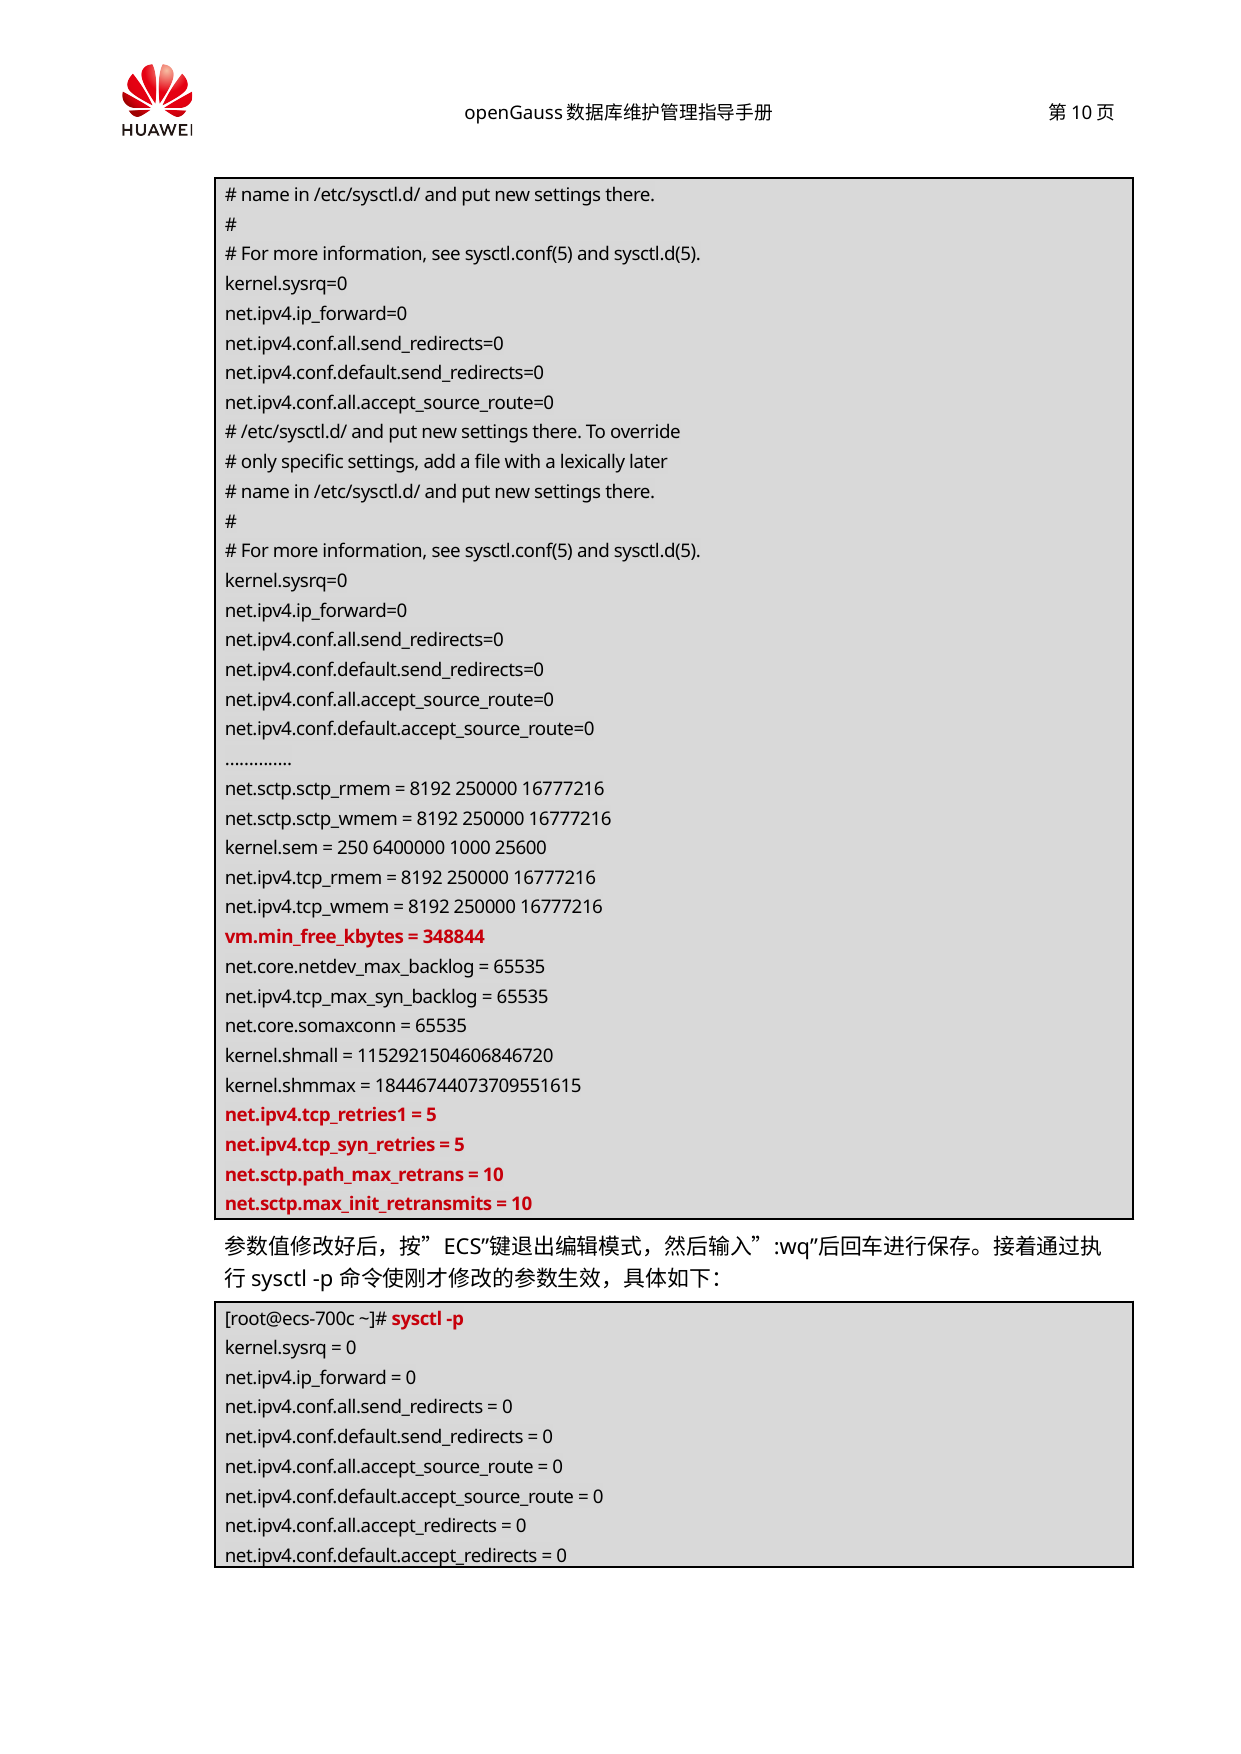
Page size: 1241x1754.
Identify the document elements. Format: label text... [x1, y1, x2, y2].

text net.ipv4.conf.default.send_redirects=0 [216, 355, 1132, 385]
text net.sctp.sctp_rmem = 8192 250000 16777216 [216, 771, 1132, 801]
text # /etc/sysctl.d/ and put new settings there. To override [216, 415, 1132, 444]
text net.ipv4.tcp_syn_retries = 5 [216, 1127, 1132, 1157]
text # name in /etc/sysctl.d/ and put new settings there. [216, 474, 1132, 504]
text net.ipv4.conf.default.send_redirects = 0 [216, 1419, 1132, 1449]
text [root@ecs-700c ~]# sysctl -p [216, 1303, 1132, 1330]
text net.core.netdev_max_backlog = 65535 [216, 949, 1132, 979]
text net.ipv4.conf.all.send_redirects=0 [216, 326, 1132, 355]
text net.ipv4.conf.default.send_redirects=0 [216, 652, 1132, 682]
text net.ipv4.tcp_rmem = 8192 250000 16777216 [216, 860, 1132, 890]
text kernel.sysrq=0 [216, 563, 1132, 593]
text net.ipv4.tcp_max_syn_backlog = 65535 [216, 979, 1132, 1008]
text kernel.sysrq=0 [216, 266, 1132, 296]
text net.ipv4.tcp_retries1 = 5 [216, 1097, 1132, 1127]
text net.ipv4.ip_forward=0 [216, 593, 1132, 622]
text net.core.somaxconn = 65535 [216, 1008, 1132, 1038]
text kernel.sysrq = 0 [216, 1330, 1132, 1360]
text net.sctp.sctp_wmem = 8192 250000 16777216 [216, 801, 1132, 830]
text net.ipv4.conf.all.send_redirects=0 [216, 622, 1132, 652]
text ………….. [216, 741, 1132, 771]
text # For more information, see sysctl.conf(5) and sysctl.d(5). [216, 237, 1132, 266]
text net.ipv4.conf.default.accept_source_route = 0 [216, 1479, 1132, 1508]
picture [122, 64, 193, 136]
text kernel.shmmax = 18446744073709551615 [216, 1068, 1132, 1097]
text net.ipv4.ip_forward = 0 [216, 1360, 1132, 1390]
text net.ipv4.conf.default.accept_redirects = 0 [216, 1538, 1132, 1566]
text net.sctp.path_max_retrans = 10 [216, 1157, 1132, 1187]
text # only specific settings, add a file with a lexically later [216, 444, 1132, 474]
text # For more information, see sysctl.conf(5) and sysctl.d(5). [216, 533, 1132, 563]
text vm.min_free_kbytes = 348844 [216, 919, 1132, 949]
text net.sctp.max_init_retransmits = 10 [216, 1187, 1132, 1218]
text 参数值修改好后，按”ECS”键退出编辑模式，然后输入”:wq”后回车进行保存。接着通过执行sysctl -p 命令使刚才修改的参数生效，具体如下： [224, 1229, 1122, 1292]
text net.ipv4.conf.all.send_redirects = 0 [216, 1390, 1132, 1419]
text # [216, 207, 1132, 237]
text net.ipv4.conf.all.accept_redirects = 0 [216, 1508, 1132, 1538]
text net.ipv4.conf.default.accept_source_route=0 [216, 712, 1132, 741]
text kernel.shmall = 1152921504606846720 [216, 1038, 1132, 1068]
text net.ipv4.conf.all.accept_source_route=0 [216, 682, 1132, 712]
text kernel.sem = 250 6400000 1000 25600 [216, 830, 1132, 860]
text net.ipv4.conf.all.accept_source_route = 0 [216, 1449, 1132, 1479]
text net.ipv4.tcp_wmem = 8192 250000 16777216 [216, 890, 1132, 919]
text net.ipv4.conf.all.accept_source_route=0 [216, 385, 1132, 415]
text net.ipv4.ip_forward=0 [216, 296, 1132, 326]
text # name in /etc/sysctl.d/ and put new settings there. [216, 179, 1132, 207]
text # [216, 504, 1132, 533]
